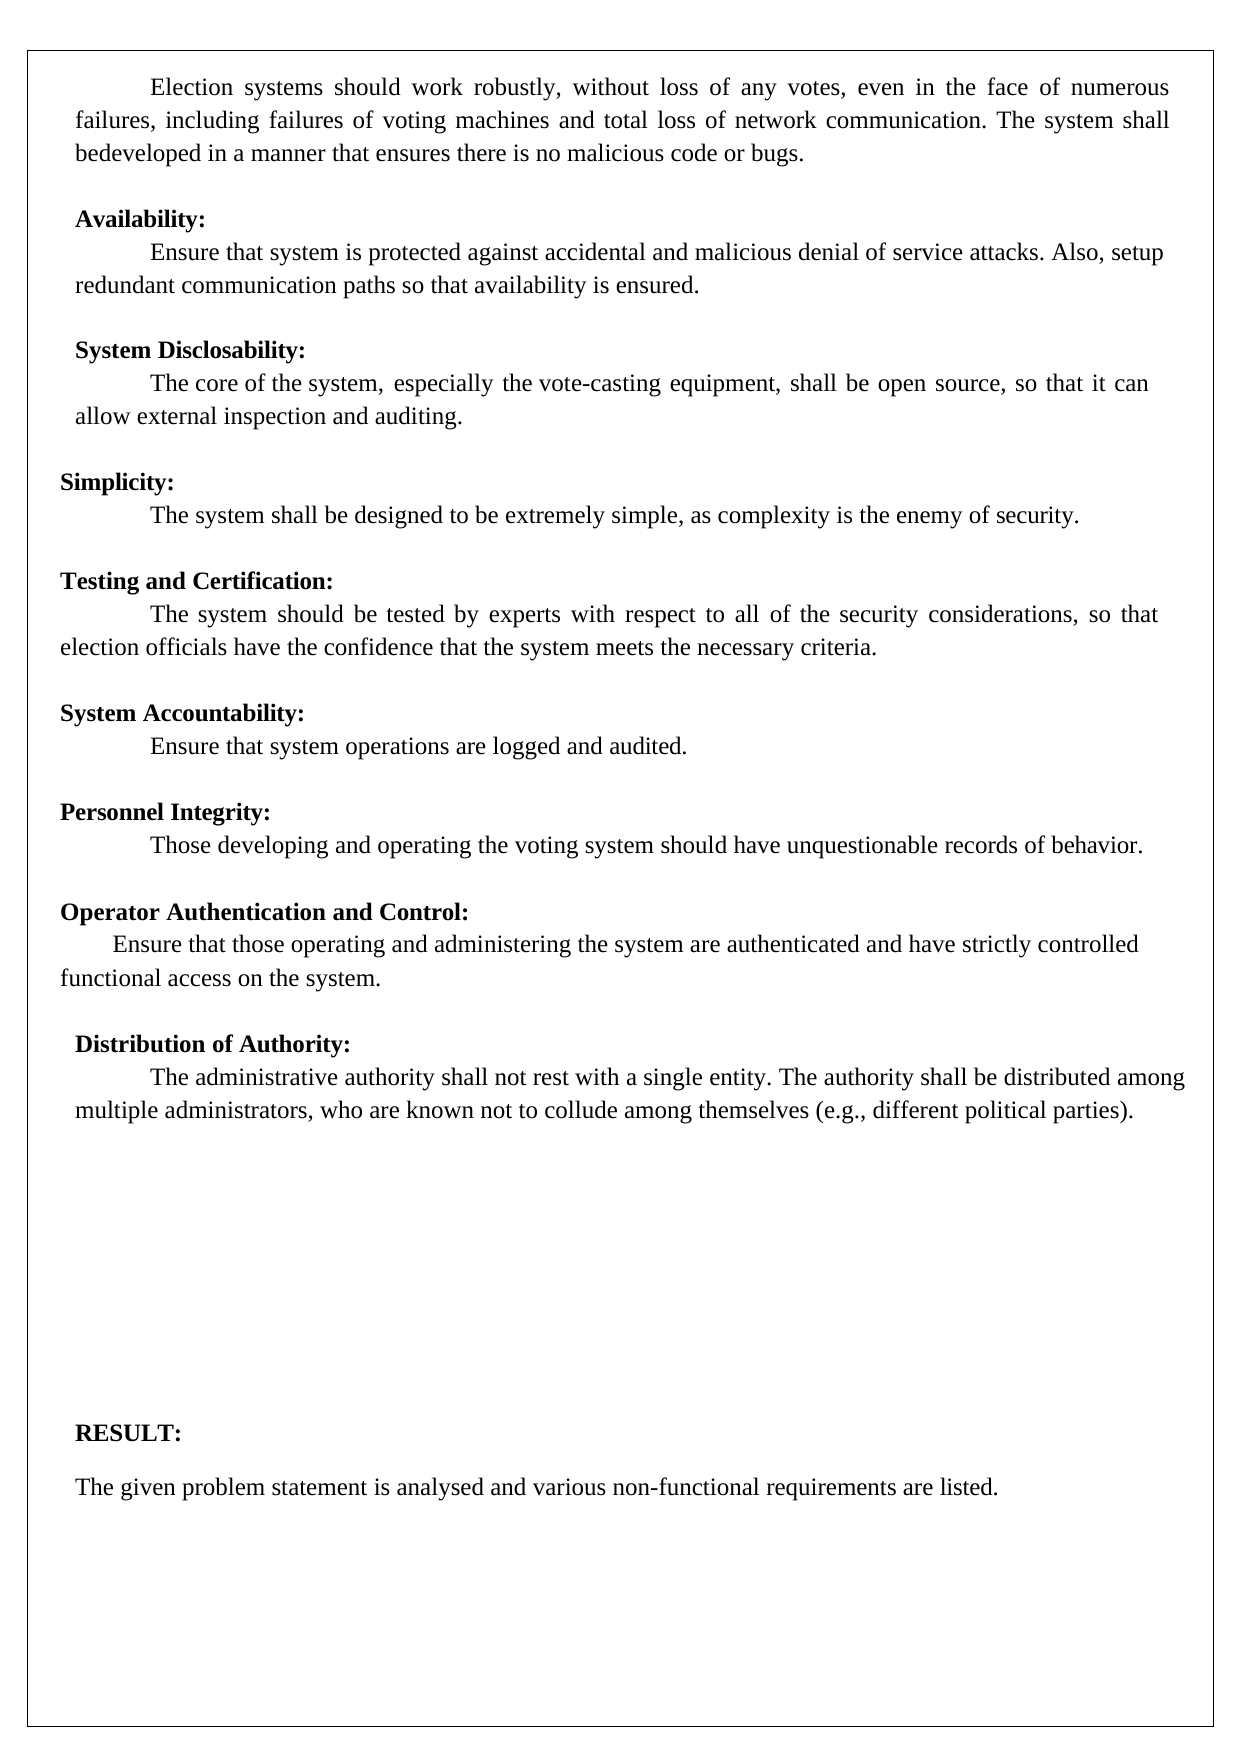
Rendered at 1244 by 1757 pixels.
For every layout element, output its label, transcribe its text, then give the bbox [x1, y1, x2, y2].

subtitle System Accountability: [60, 698, 1213, 727]
text Ensure that system operations are logged and audited. [150, 731, 1213, 760]
text The core of the system, especially the vote-casting equipment, shall be open source, so that it can allow external inspection and auditing. [75, 368, 1155, 430]
text The administrative authority shall not rest with a single entity. The authority shall be distributed among multiple administrators, who are known not to collude among themselves (e.g., different political parties). [75, 1062, 1213, 1124]
text The system should be tested by experts with respect to all of the security considerations, so that election officials have the confidence that the system meets the necessary criteria. [60, 599, 1213, 661]
subtitle Availability: [75, 204, 1213, 232]
subtitle System Disclosability: [75, 335, 1213, 364]
text The system shall be designed to be extremely simple, as complexity is the enemy of security. [150, 500, 1213, 528]
subtitle Testing and Certification: [60, 566, 1213, 594]
text Those developing and operating the voting system should have unquestionable records of behavior. [150, 830, 1213, 859]
text Ensure that system is protected against accidental and malicious denial of service attacks. Also, setup redundant communication paths so that availability is ensured. [75, 237, 1213, 299]
text Election systems should work robustly, without loss of any votes, even in the face of numerous failures, including failures of voting machines and total loss of network communication. The system shall bedeveloped in a manner that ensures there is no malicious code or bugs. [75, 72, 1170, 167]
text The given problem statement is analysed and various non-functional requirements are listed. [75, 1472, 1213, 1501]
subtitle Operator Authentication and Control: [60, 897, 1213, 925]
subtitle Simplicity: [60, 467, 1213, 495]
subtitle Personnel Integrity: [60, 797, 1213, 826]
subtitle RESULT: [75, 1418, 1213, 1447]
subtitle Distribution of Authority: [75, 1029, 1213, 1057]
text Ensure that those operating and administering the system are authenticated and have strictly controlled functional access on the system. [60, 929, 1213, 991]
